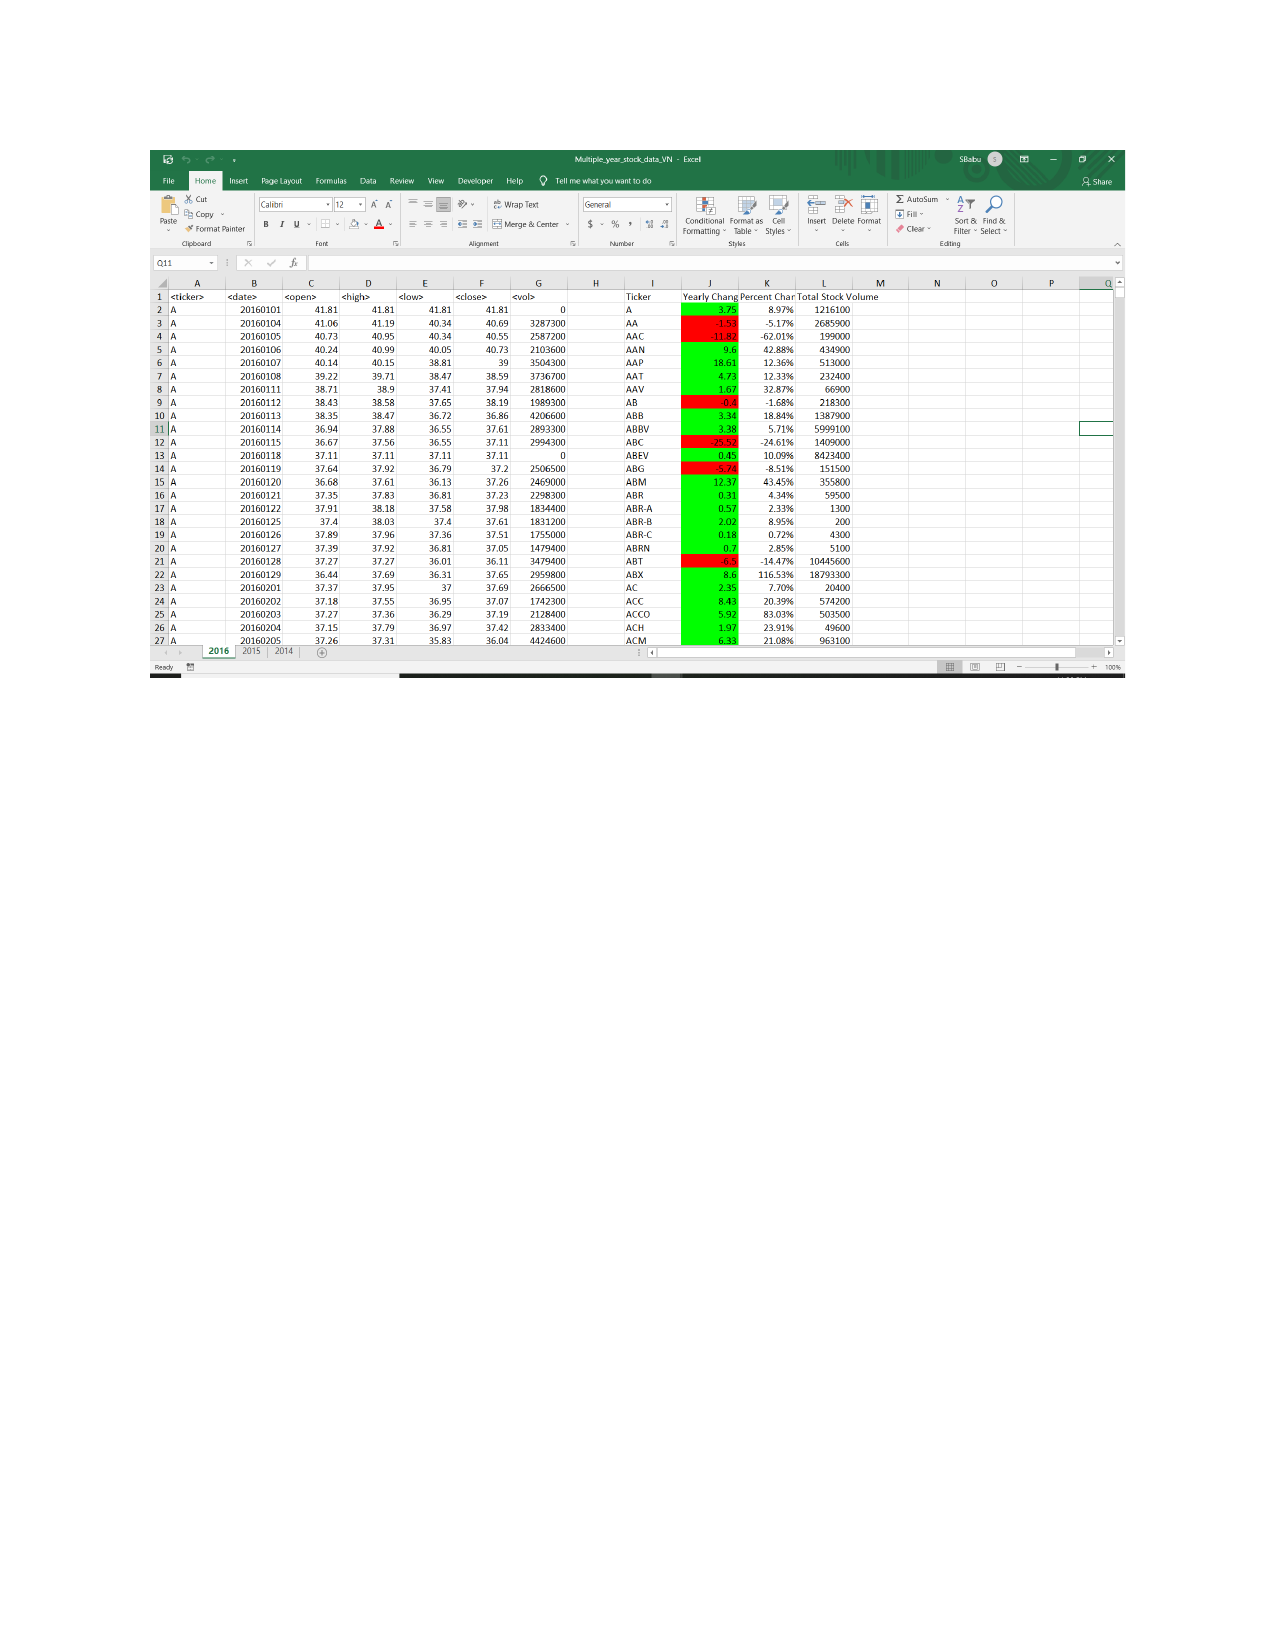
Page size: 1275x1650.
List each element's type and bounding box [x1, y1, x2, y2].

picture [150, 150, 1125, 678]
